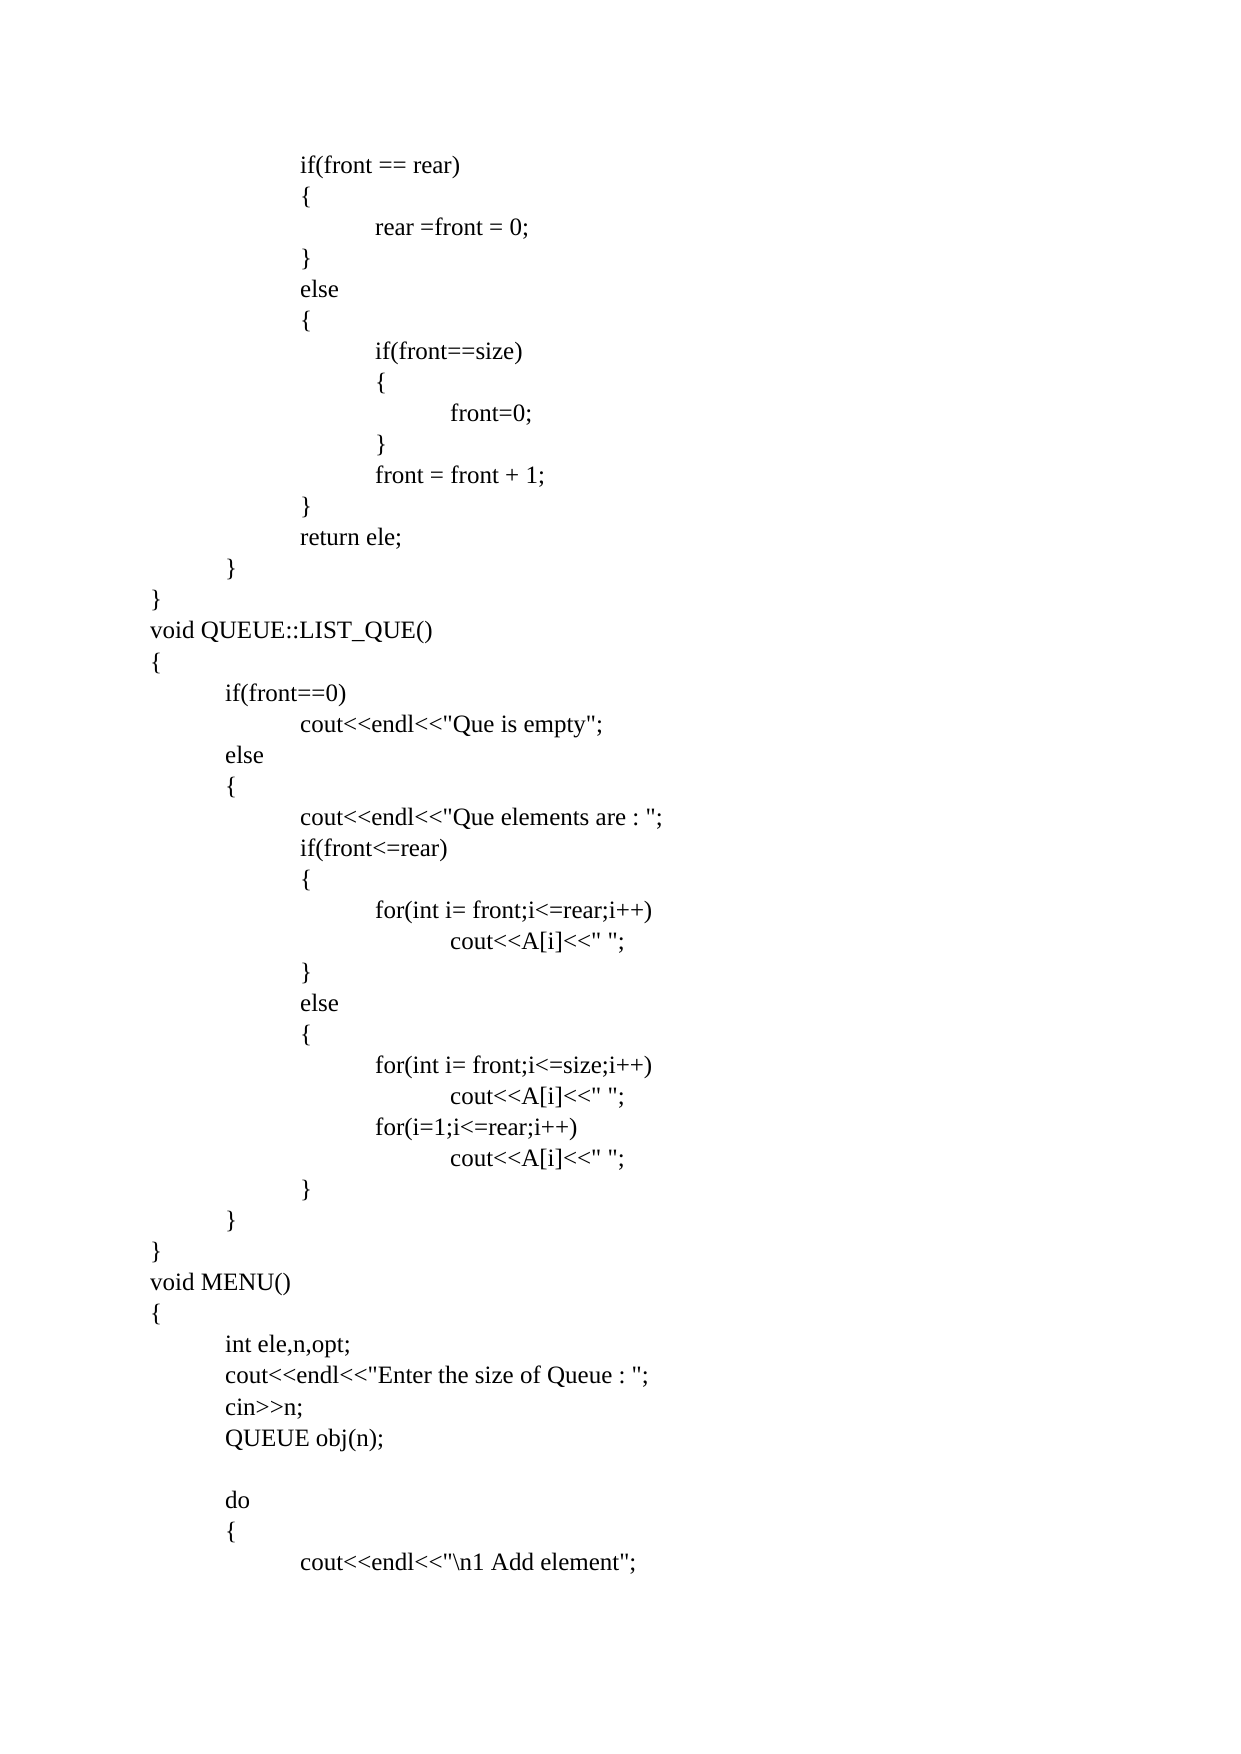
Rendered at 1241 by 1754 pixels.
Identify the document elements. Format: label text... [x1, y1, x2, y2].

text cout<<A[i]<<" "; [150, 926, 1090, 955]
text else [150, 740, 1090, 768]
text { [150, 305, 1090, 334]
text } [150, 1205, 1090, 1234]
text { [150, 1019, 1090, 1048]
text { [150, 1516, 1090, 1544]
text { [150, 1298, 1090, 1327]
text } [150, 429, 1090, 458]
text } [150, 1174, 1090, 1203]
text front=0; [150, 398, 1090, 427]
text cout<<endl<<"Enter the size of Queue : "; [150, 1361, 1090, 1389]
text } [150, 584, 1090, 613]
text do [150, 1485, 1090, 1513]
text if(front==size) [150, 336, 1090, 365]
text } [150, 957, 1090, 986]
text } [150, 1236, 1090, 1265]
text if(front == rear) [150, 150, 1090, 179]
text { [150, 367, 1090, 396]
text rear =front = 0; [150, 212, 1090, 241]
text else [150, 988, 1090, 1017]
text { [150, 771, 1090, 799]
text else [150, 274, 1090, 303]
text front = front + 1; [150, 460, 1090, 489]
text cout<<endl<<"Que elements are : "; [150, 802, 1090, 831]
text QUEUE obj(n); [150, 1423, 1090, 1451]
text void QUEUE::LIST_QUE() [150, 616, 1090, 644]
text } [150, 553, 1090, 582]
text } [150, 243, 1090, 272]
text cout<<endl<<"\n1 Add element"; [150, 1547, 1090, 1576]
text cin>>n; [150, 1392, 1090, 1420]
text for(int i= front;i<=size;i++) [150, 1050, 1090, 1079]
text if(front==0) [150, 678, 1090, 706]
text cout<<endl<<"Que is empty"; [150, 709, 1090, 737]
text { [150, 647, 1090, 675]
text } [150, 491, 1090, 520]
text for(i=1;i<=rear;i++) [150, 1112, 1090, 1141]
text { [150, 181, 1090, 210]
text { [150, 864, 1090, 893]
text cout<<A[i]<<" "; [150, 1081, 1090, 1110]
text for(int i= front;i<=rear;i++) [150, 895, 1090, 924]
text void MENU() [150, 1267, 1090, 1296]
text int ele,n,opt; [150, 1329, 1090, 1358]
text cout<<A[i]<<" "; [150, 1143, 1090, 1172]
text return ele; [150, 522, 1090, 551]
text if(front<=rear) [150, 833, 1090, 862]
